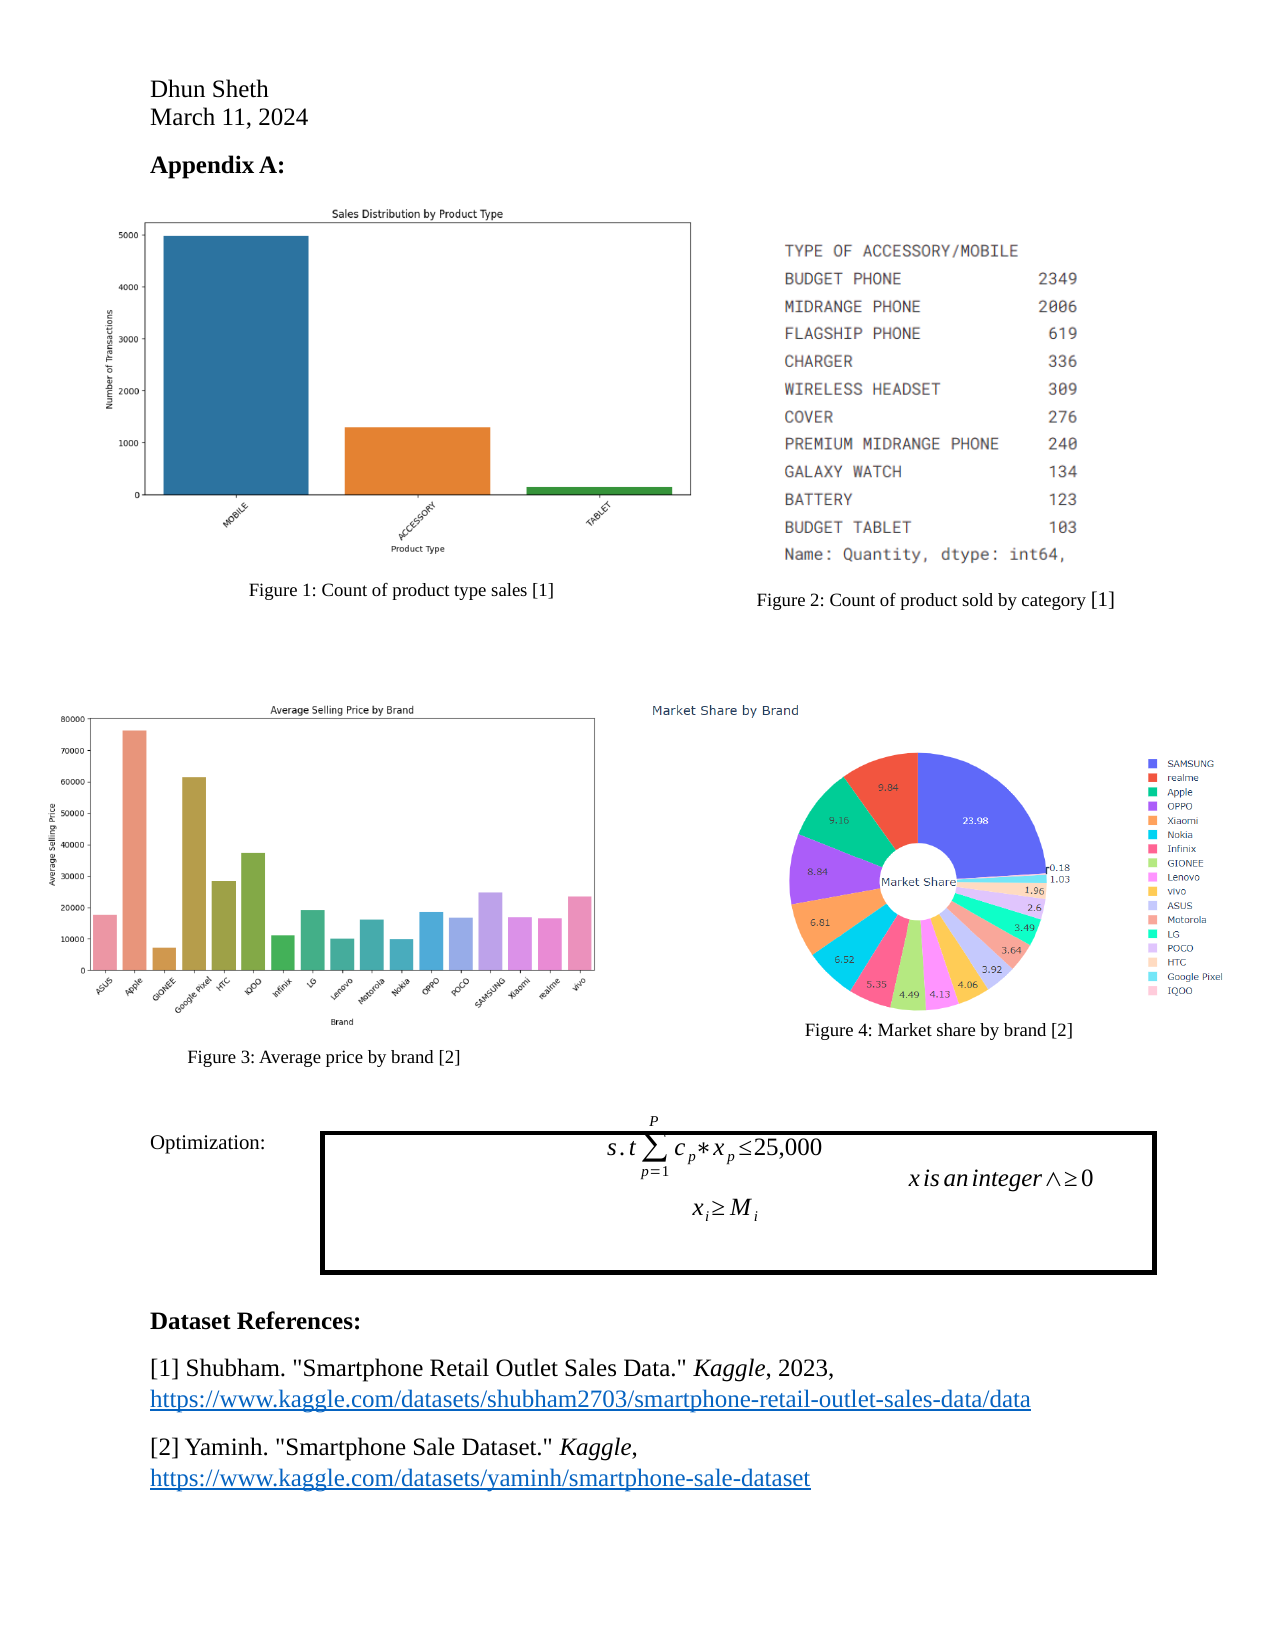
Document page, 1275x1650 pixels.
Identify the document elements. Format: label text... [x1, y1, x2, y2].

picture [93, 204, 710, 560]
picture [648, 701, 1229, 1017]
text [2] Yaminh. "Smartphone Sale Dataset." Kaggle, https://www.kaggle.com/datasets/yaminh/smartphone-sale-dataset [150, 1432, 1125, 1492]
text Figure 2: Count of product sold by category [1] [150, 587, 1125, 636]
text Dataset References: [150, 1306, 1125, 1334]
text [1] Shubham. "Smartphone Retail Outlet Sales Data." Kaggle, 2023, https://www.kaggle.com/datasets/shubham2703/smartphone-retail-outlet-sales-data/data [150, 1353, 1125, 1413]
picture [782, 240, 1087, 567]
text Appendix A: [150, 150, 1125, 179]
picture [42, 701, 605, 1027]
